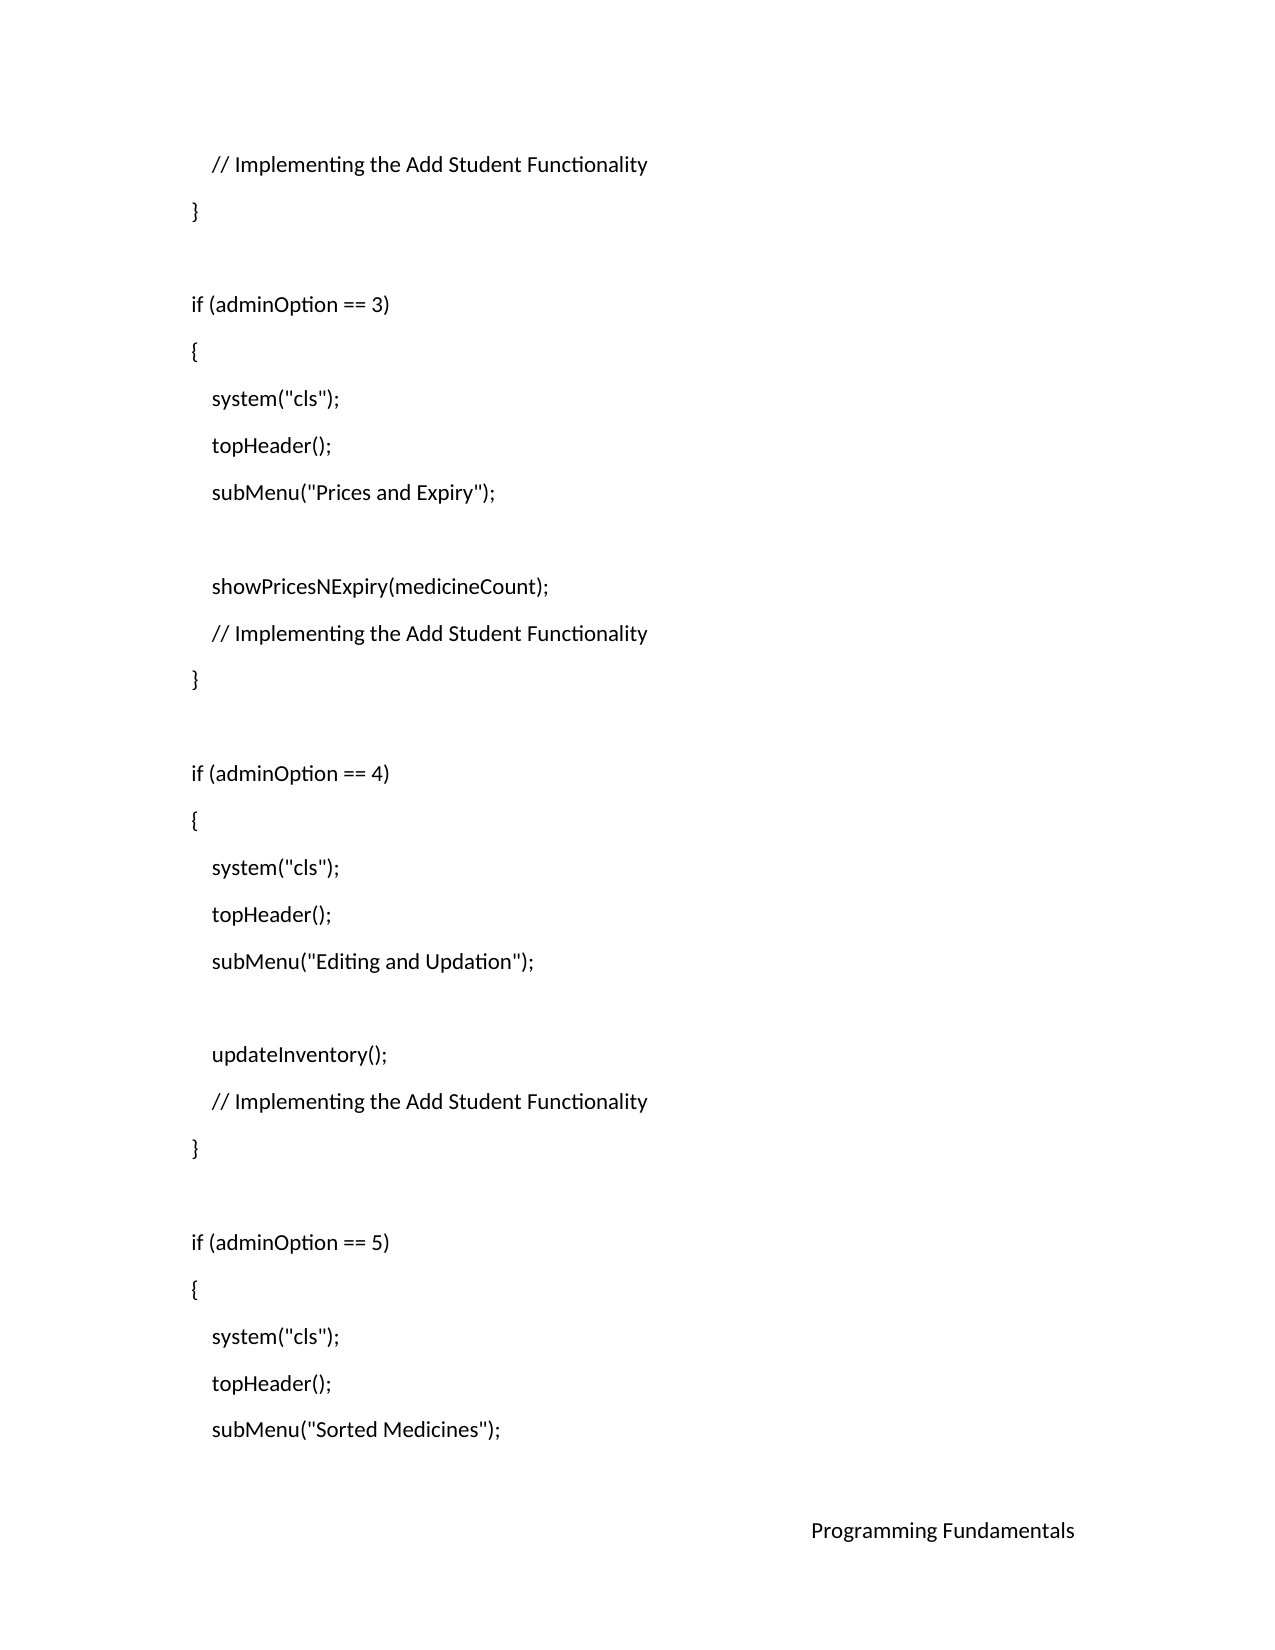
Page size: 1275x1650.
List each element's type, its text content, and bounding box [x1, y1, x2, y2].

text { [150, 806, 1125, 834]
text if (adminOption == 5) [150, 1228, 1125, 1256]
text // Implementing the Add Student Functionality [150, 1087, 1125, 1116]
text showPricesNExpiry(medicineCount); [150, 572, 1125, 600]
text // Implementing the Add Student Functionality [150, 619, 1125, 647]
text if (adminOption == 4) [150, 759, 1125, 787]
text updateInventory(); [150, 1041, 1125, 1069]
text topHeader(); [150, 900, 1125, 928]
text } [150, 666, 1125, 694]
text } [150, 1134, 1125, 1162]
text system("cls"); [150, 1322, 1125, 1350]
text subMenu("Sorted Medicines"); [150, 1416, 1125, 1444]
text system("cls"); [150, 384, 1125, 412]
text subMenu("Prices and Expiry"); [150, 478, 1125, 506]
text topHeader(); [150, 1369, 1125, 1397]
text subMenu("Editing and Updation"); [150, 947, 1125, 975]
text } [150, 197, 1125, 225]
text system("cls"); [150, 853, 1125, 881]
text { [150, 1275, 1125, 1303]
text // Implementing the Add Student Functionality [150, 150, 1125, 178]
text { [150, 337, 1125, 366]
text if (adminOption == 3) [150, 291, 1125, 319]
text topHeader(); [150, 431, 1125, 459]
